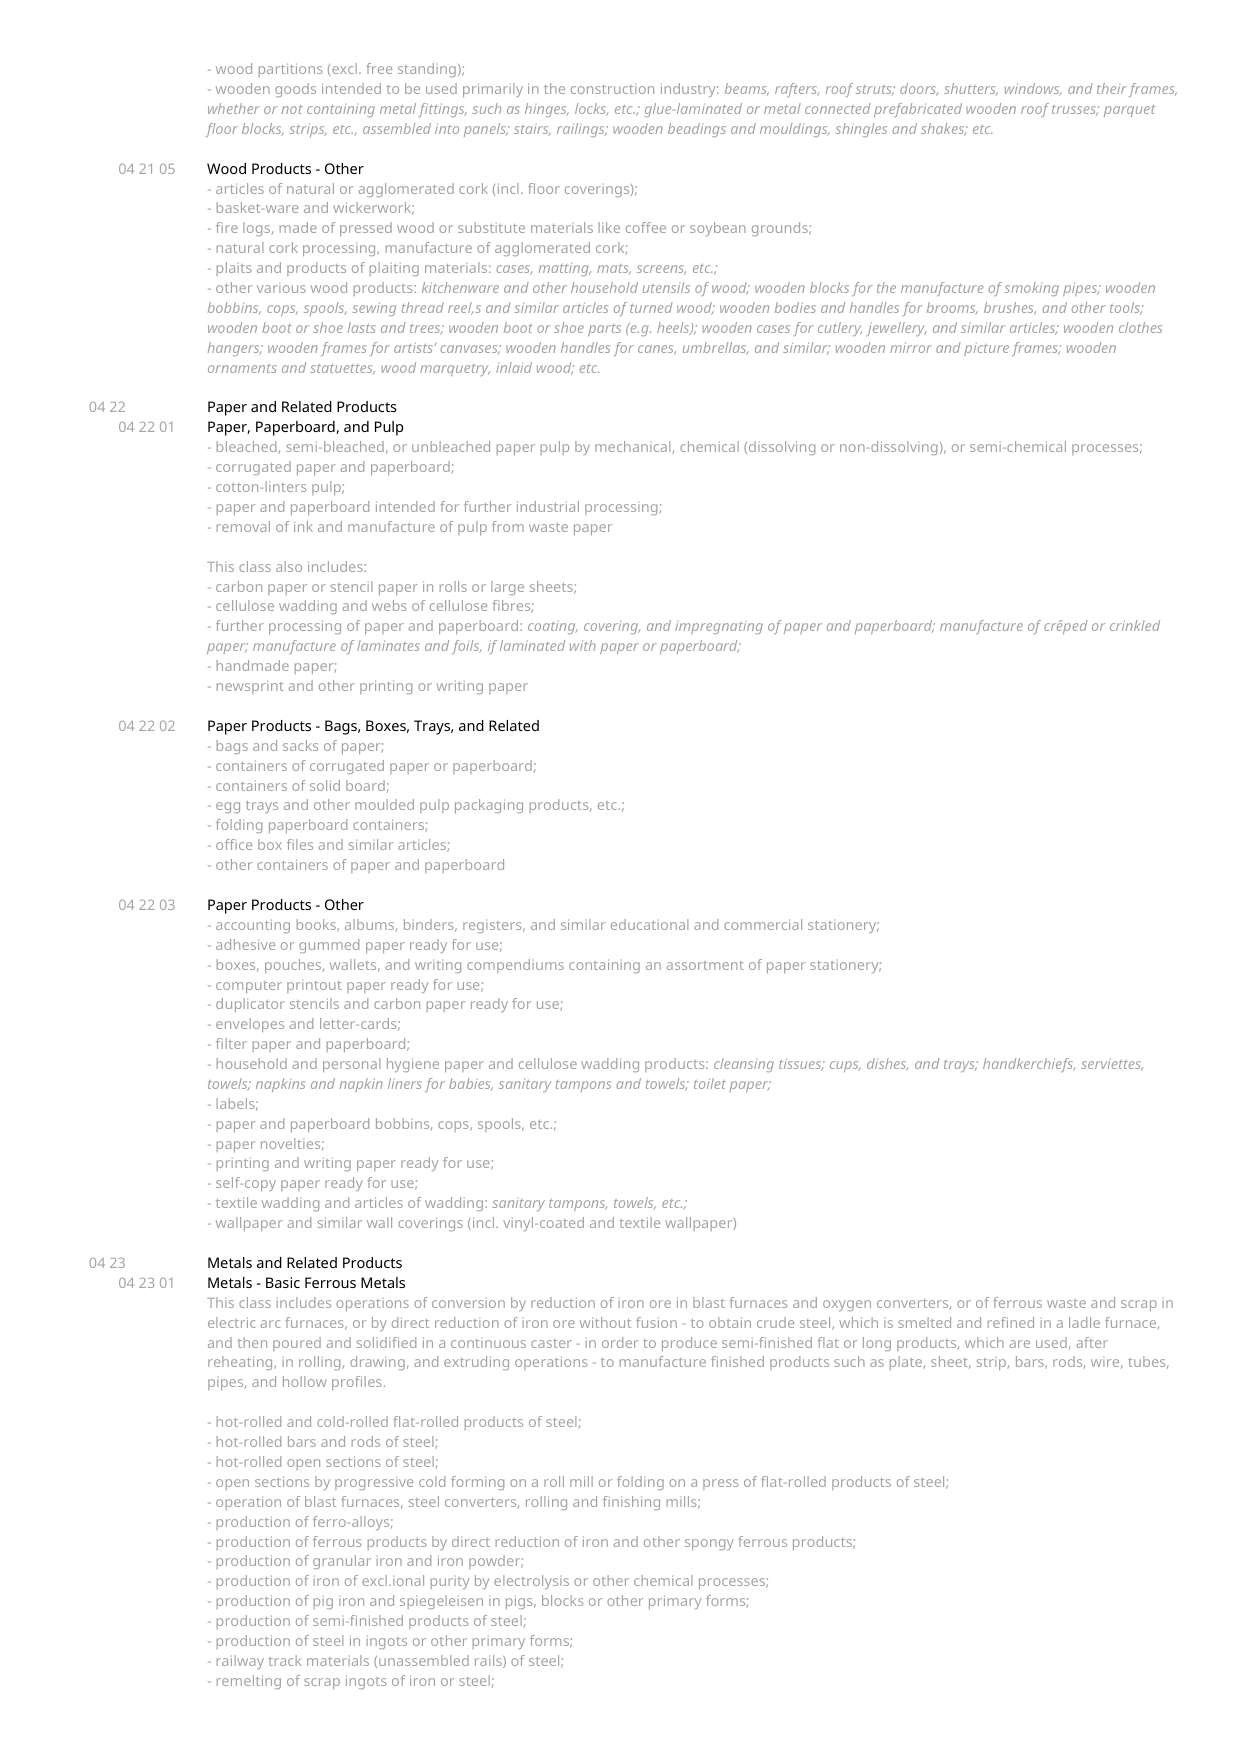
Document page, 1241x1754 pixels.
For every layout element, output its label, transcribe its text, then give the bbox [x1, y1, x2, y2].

text This class includes operations of conversion by reduction of iron ore in blast furnaces and oxygen converters, or of ferrous waste and scrap in electric arc furnaces, or by direct reduction of iron ore without fusion - to obtain crude steel, which is smelted and refined in a ladle furnace, and then poured and solidified in a continuous caster - in order to produce semi-finished flat or long products, which are used, after reheating, in rolling, drawing, and extruding operations - to manufacture finished products such as plate, sheet, strip, bars, rods, wire, tubes, pipes, and hollow profiles. [207, 1293, 1181, 1392]
text 04 22 02 Paper Products - Bags, Boxes, Trays, and Related [118, 716, 1181, 736]
text - self-copy paper ready for use; [207, 1173, 1181, 1193]
text - newsprint and other printing or writing paper [207, 676, 1181, 696]
text - wallpaper and similar wall coverings (incl. vinyl-coated and textile wallpaper) [207, 1213, 1181, 1233]
text This class also includes: [207, 556, 1181, 576]
text - production of granular iron and iron powder; [207, 1551, 1181, 1571]
text 04 22 01 Paper, Paperboard, and Pulp [118, 417, 1181, 437]
text - wooden goods intended to be used primarily in the construction industry: beams, rafters, roof struts; doors, shutters, windows, and their frames, whether or not containing metal fittings, such as hinges, locks, etc.; glue-laminated or metal connected prefabricated wooden roof trusses; parquet floor blocks, strips, etc., assembled into panels; stairs, railings; wooden beadings and mouldings, shingles and shakes; etc. [207, 79, 1181, 139]
text - folding paperboard containers; [207, 815, 1181, 835]
text - production of steel in ingots or other primary forms; [207, 1631, 1181, 1651]
text - containers of corrugated paper or paperboard; [207, 755, 1181, 775]
text - removal of ink and manufacture of pulp from waste paper [207, 517, 1181, 537]
text - hot-rolled bars and rods of steel; [207, 1432, 1181, 1452]
text - hot-rolled and cold-rolled flat-rolled products of steel; [207, 1412, 1181, 1432]
text - fire logs, made of pressed wood or substitute materials like coffee or soybean grounds; [207, 218, 1181, 238]
text - cellulose wadding and webs of cellulose fibres; [207, 596, 1181, 616]
text - computer printout paper ready for use; [207, 974, 1181, 994]
text - accounting books, albums, binders, registers, and similar educational and commercial stationery; [207, 914, 1181, 934]
text - containers of solid board; [207, 775, 1181, 795]
text - articles of natural or agglomerated cork (incl. floor coverings); [207, 178, 1181, 198]
text 04 21 05 Wood Products - Other [118, 158, 1181, 178]
text - production of ferrous products by direct reduction of iron and other spongy ferrous products; [207, 1531, 1181, 1551]
text - remelting of scrap ingots of iron or steel; [207, 1671, 1181, 1691]
text - production of iron of excl.ional purity by electrolysis or other chemical processes; [207, 1571, 1181, 1591]
text - printing and writing paper ready for use; [207, 1153, 1181, 1173]
text - adhesive or gummed paper ready for use; [207, 934, 1181, 954]
text 04 23 Metals and Related Products [89, 1253, 1181, 1273]
text - boxes, pouches, wallets, and writing compendiums containing an assortment of paper stationery; [207, 954, 1181, 974]
text - cotton-linters pulp; [207, 477, 1181, 497]
text - production of ferro-alloys; [207, 1511, 1181, 1531]
text - other containers of paper and paperboard [207, 855, 1181, 875]
text - open sections by progressive cold forming on a roll mill or folding on a press of flat-rolled products of steel; [207, 1472, 1181, 1492]
text - production of semi-finished products of steel; [207, 1611, 1181, 1631]
text - railway track materials (unassembled rails) of steel; [207, 1651, 1181, 1671]
text - natural cork processing, manufacture of agglomerated cork; [207, 238, 1181, 258]
text - further processing of paper and paperboard: coating, covering, and impregnating of paper and paperboard; manufacture of crêped or crinkled paper; manufacture of laminates and foils, if laminated with paper or paperboard; [207, 616, 1181, 656]
text - wood partitions (excl. free standing); [207, 59, 1181, 79]
text - handmade paper; [207, 656, 1181, 676]
text - corrugated paper and paperboard; [207, 457, 1181, 477]
text - office box files and similar articles; [207, 835, 1181, 855]
text - paper and paperboard bobbins, cops, spools, etc.; [207, 1113, 1181, 1133]
text - paper novelties; [207, 1133, 1181, 1153]
text - textile wadding and articles of wadding: sanitary tampons, towels, etc.; [207, 1193, 1181, 1213]
text - household and personal hygiene paper and cellulose wadding products: cleansing tissues; cups, dishes, and trays; handkerchiefs, serviettes, towels; napkins and napkin liners for babies, sanitary tampons and towels; toilet paper; [207, 1054, 1181, 1094]
text - paper and paperboard intended for further industrial processing; [207, 497, 1181, 517]
text - bags and sacks of paper; [207, 736, 1181, 755]
text - filter paper and paperboard; [207, 1034, 1181, 1054]
text - hot-rolled open sections of steel; [207, 1452, 1181, 1472]
text - operation of blast furnaces, steel converters, rolling and finishing mills; [207, 1492, 1181, 1511]
text 04 22 Paper and Related Products [89, 397, 1181, 417]
text - carbon paper or stencil paper in rolls or large sheets; [207, 576, 1181, 596]
text - labels; [207, 1094, 1181, 1113]
text - basket-ware and wickerwork; [207, 198, 1181, 218]
text - duplicator stencils and carbon paper ready for use; [207, 994, 1181, 1014]
text - production of pig iron and spiegeleisen in pigs, blocks or other primary forms; [207, 1591, 1181, 1611]
text - envelopes and letter-cards; [207, 1014, 1181, 1034]
text 04 23 01 Metals - Basic Ferrous Metals [118, 1273, 1181, 1293]
text - bleached, semi-bleached, or unbleached paper pulp by mechanical, chemical (dissolving or non-dissolving), or semi-chemical processes; [207, 437, 1181, 457]
text - plaits and products of plaiting materials: cases, matting, mats, screens, etc.; [207, 258, 1181, 278]
text 04 22 03 Paper Products - Other [118, 895, 1181, 914]
text - other various wood products: kitchenware and other household utensils of wood; wooden blocks for the manufacture of smoking pipes; wooden bobbins, cops, spools, sewing thread reel,s and similar articles of turned wood; wooden bodies and handles for brooms, brushes, and other tools; wooden boot or shoe lasts and trees; wooden boot or shoe parts (e.g. heels); wooden cases for cutlery, jewellery, and similar articles; wooden clothes hangers; wooden frames for artists’ canvases; wooden handles for canes, umbrellas, and similar; wooden mirror and picture frames; wooden ornaments and statuettes, wood marquetry, inlaid wood; etc. [207, 278, 1181, 377]
text - egg trays and other moulded pulp packaging products, etc.; [207, 795, 1181, 815]
